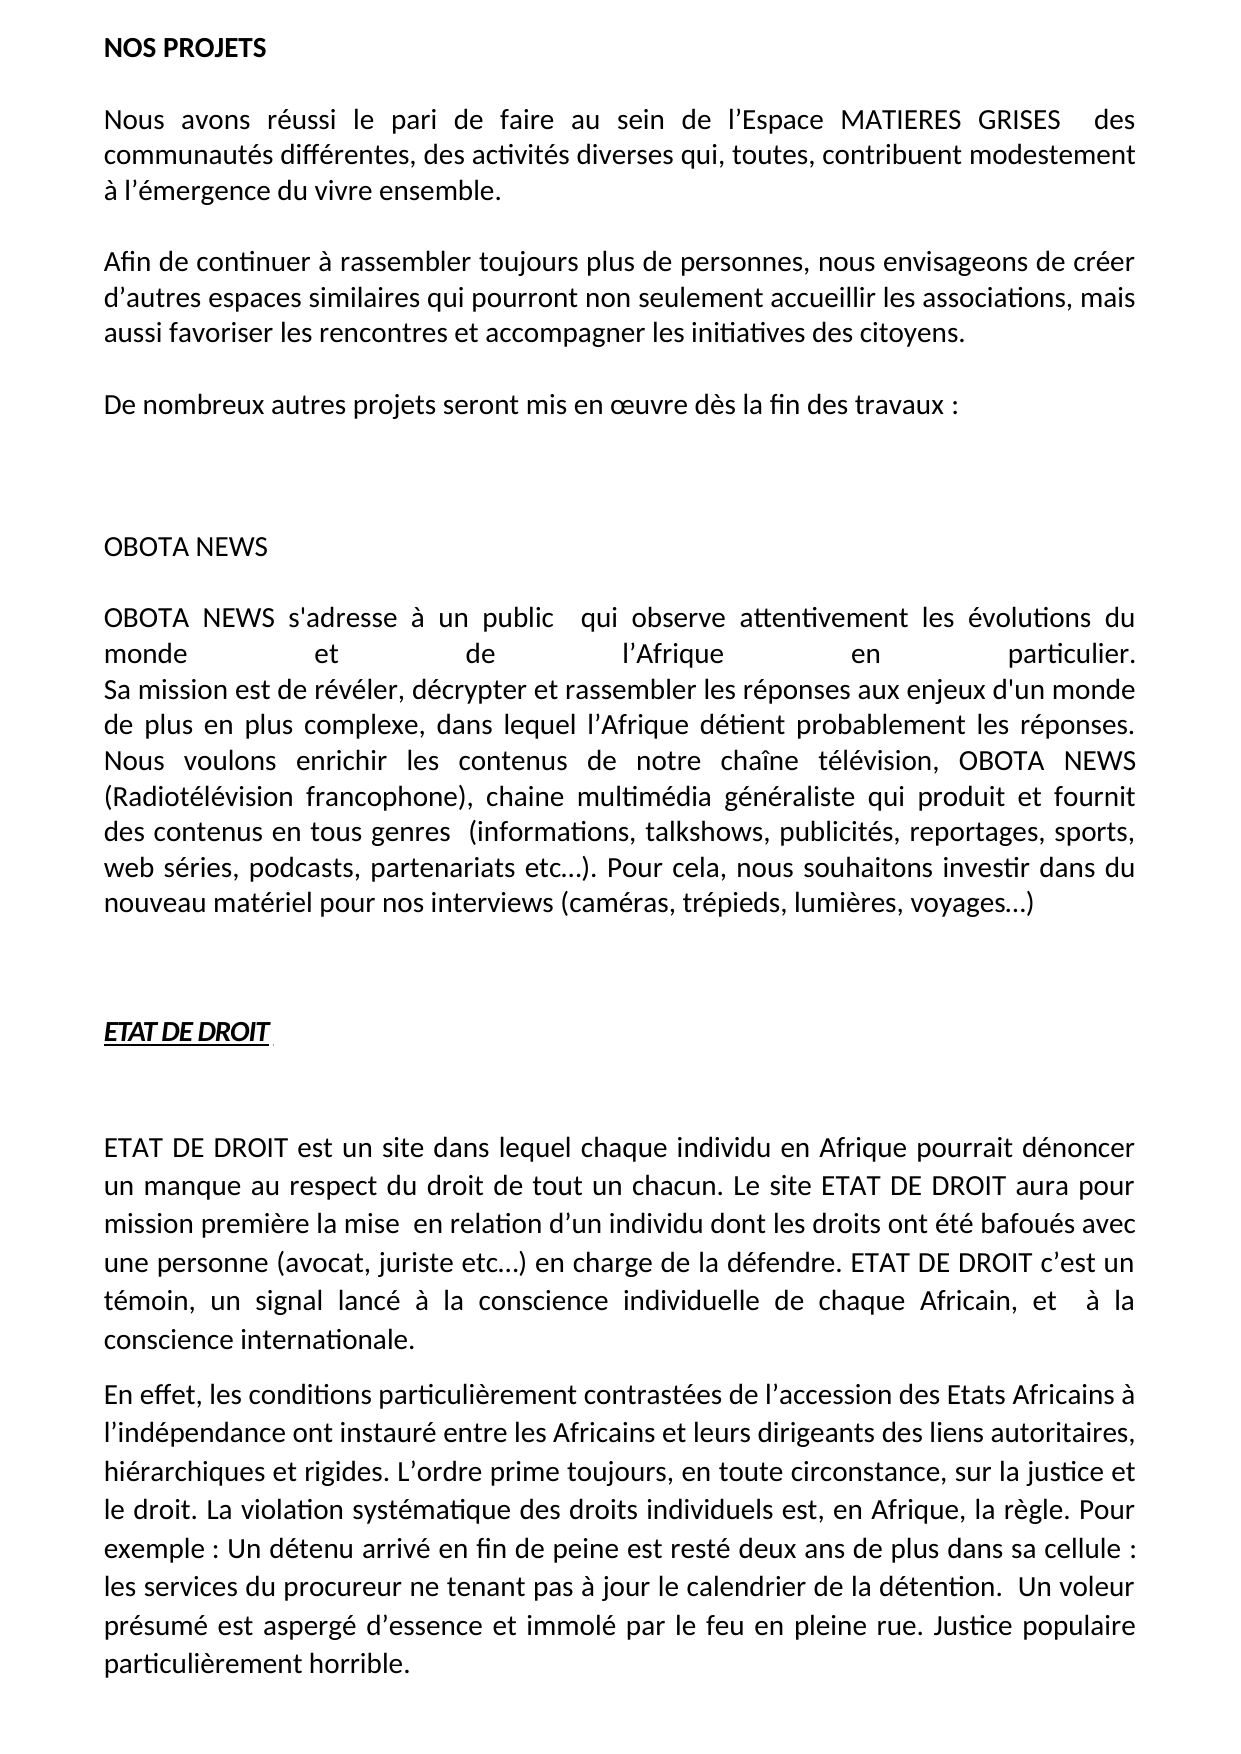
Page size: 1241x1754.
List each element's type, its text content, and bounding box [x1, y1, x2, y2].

text ETAT DE DROIT [103, 1013, 1137, 1049]
text De nombreux autres projets seront mis en œuvre dès la fin des travaux : [103, 386, 1137, 421]
text OBOTA NEWS [103, 528, 1137, 564]
text ETAT DE DROIT est un site dans lequel chaque individu en Afrique pourrait dénoncer un manque au respect du droit de tout un chacun. Le site ETAT DE DROIT aura pour mission première la mise en relation d’un individu dont les droits ont été bafoués avec une personne (avocat, juriste etc…) en charge de la défendre. ETAT DE DROIT c’est un témoin, un signal lancé à la conscience individuelle de chaque Africain, et à la conscience internationale. [103, 1129, 1137, 1356]
text OBOTA NEWS s'adresse à un public qui observe attentivement les évolutions du monde et de l’Afrique en particulier. Sa mission est de révéler, décrypter et rassembler les réponses aux enjeux d'un monde de plus en plus complexe, dans lequel l’Afrique détient probablement les réponses. Nous voulons enrichir les contenus de notre chaîne télévision, OBOTA NEWS (Radiotélévision francophone), chaine multimédia généraliste qui produit et fournit des contenus en tous genres (informations, talkshows, publicités, reportages, sports, web séries, podcasts, partenariats etc…). Pour cela, nous souhaitons investir dans du nouveau matériel pour nos interviews (caméras, trépieds, lumières, voyages…) [103, 599, 1137, 920]
text Afin de continuer à rassembler toujours plus de personnes, nous envisageons de créer d’autres espaces similaires qui pourront non seulement accueillir les associations, mais aussi favoriser les rencontres et accompagner les initiatives des citoyens. [103, 243, 1137, 350]
text NOS PROJETS [103, 29, 1137, 65]
text Nous avons réussi le pari de faire au sein de l’Espace MATIERES GRISES des communautés différentes, des activités diverses qui, toutes, contribuent modestement à l’émergence du vivre ensemble. [103, 101, 1137, 208]
text En effet, les conditions particulièrement contrastées de l’accession des Etats Africains à l’indépendance ont instauré entre les Africains et leurs dirigeants des liens autoritaires, hiérarchiques et rigides. L’ordre prime toujours, en toute circonstance, sur la justice et le droit. La violation systématique des droits individuels est, en Afrique, la règle. Pour exemple : Un détenu arrivé en fin de peine est resté deux ans de plus dans sa cellule : les services du procureur ne tenant pas à jour le calendrier de la détention. Un voleur présumé est aspergé d’essence et immolé par le feu en pleine rue. Justice populaire particulièrement horrible. [103, 1376, 1137, 1681]
